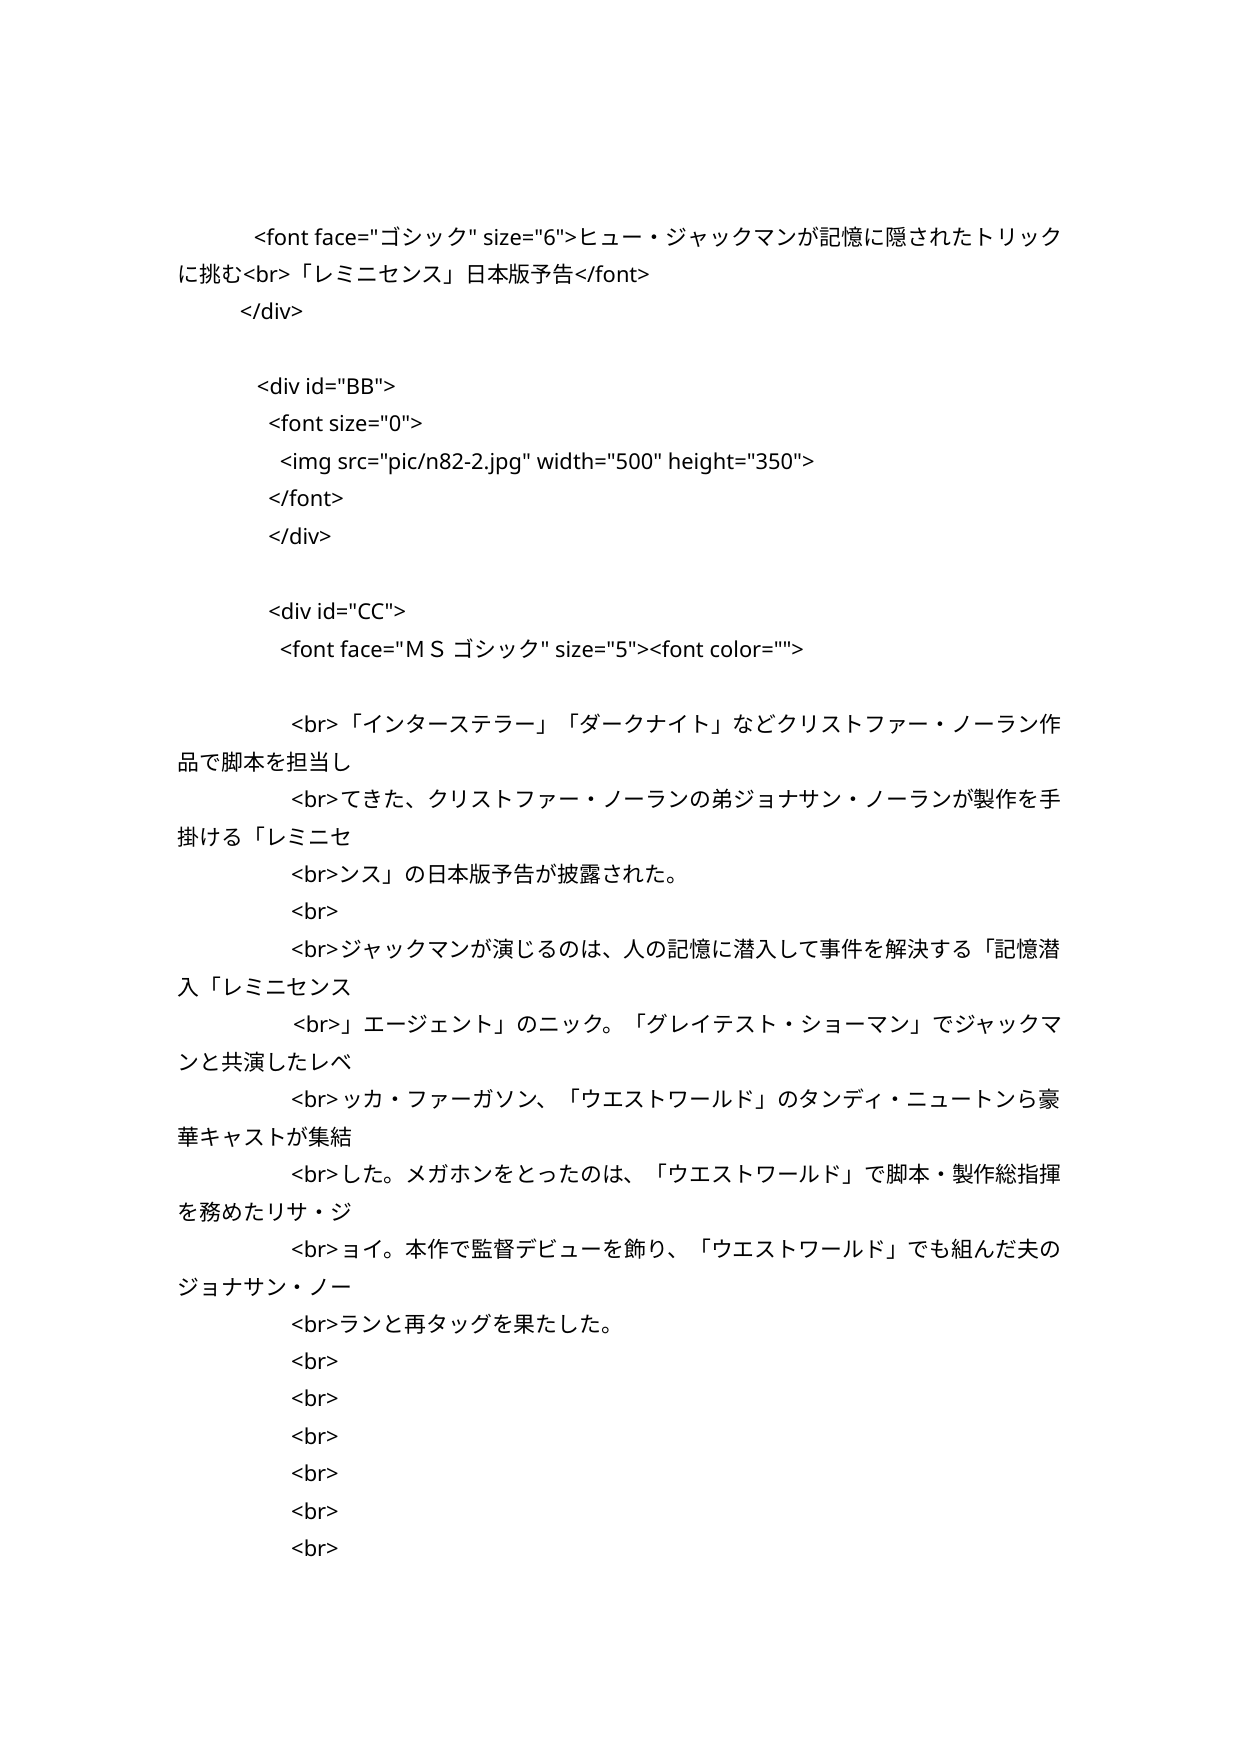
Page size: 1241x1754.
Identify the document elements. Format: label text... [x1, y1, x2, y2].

text <br>ランと再タッグを果たした。 [177, 1304, 1063, 1342]
text <br>した。メガホンをとったのは、「ウエストワールド」で脚本・製作総指揮を務めたリサ・ジ [177, 1154, 1063, 1229]
text <img src="pic/n82-2.jpg" width="500" height="350"> [177, 442, 1063, 479]
text <br> [177, 1454, 1063, 1492]
text <br> [177, 1417, 1063, 1454]
text <br> [177, 1529, 1063, 1567]
text <br> [177, 892, 1063, 929]
text <font face="ＭＳ ゴシック" size="5"><font color=""> [177, 629, 1063, 667]
text <div id="CC"> [177, 592, 1063, 629]
text <br> [177, 1492, 1063, 1529]
text <br>ッカ・ファーガソン、「ウエストワールド」のタンディ・ニュートンら豪華キャストが集結 [177, 1079, 1063, 1154]
text <br>」エージェント」のニック。「グレイテスト・ショーマン」でジャックマンと共演したレベ [177, 1004, 1063, 1079]
text <br>ョイ。本作で監督デビューを飾り、「ウエストワールド」でも組んだ夫のジョナサン・ノー [177, 1229, 1063, 1304]
text <br>「インターステラー」「ダークナイト」などクリストファー・ノーラン作品で脚本を担当し [177, 704, 1063, 779]
text <div id="BB"> [177, 367, 1063, 404]
text <br>てきた、クリストファー・ノーランの弟ジョナサン・ノーランが製作を手掛ける「レミニセ [177, 779, 1063, 854]
text <br>ンス」の日本版予告が披露された。 [177, 854, 1063, 892]
text </div> [177, 517, 1063, 554]
text </div> [177, 292, 1063, 329]
text <br> [177, 1379, 1063, 1417]
text </font> [177, 479, 1063, 517]
text <font face="ゴシック" size="6">ヒュー・ジャックマンが記憶に隠されたトリックに挑む<br>「レミニセンス」日本版予告</font> [177, 217, 1063, 292]
text <br> [177, 1342, 1063, 1379]
text <font size="0"> [177, 404, 1063, 442]
text <br>ジャックマンが演じるのは、人の記憶に潜入して事件を解決する「記憶潜入「レミニセンス [177, 929, 1063, 1004]
